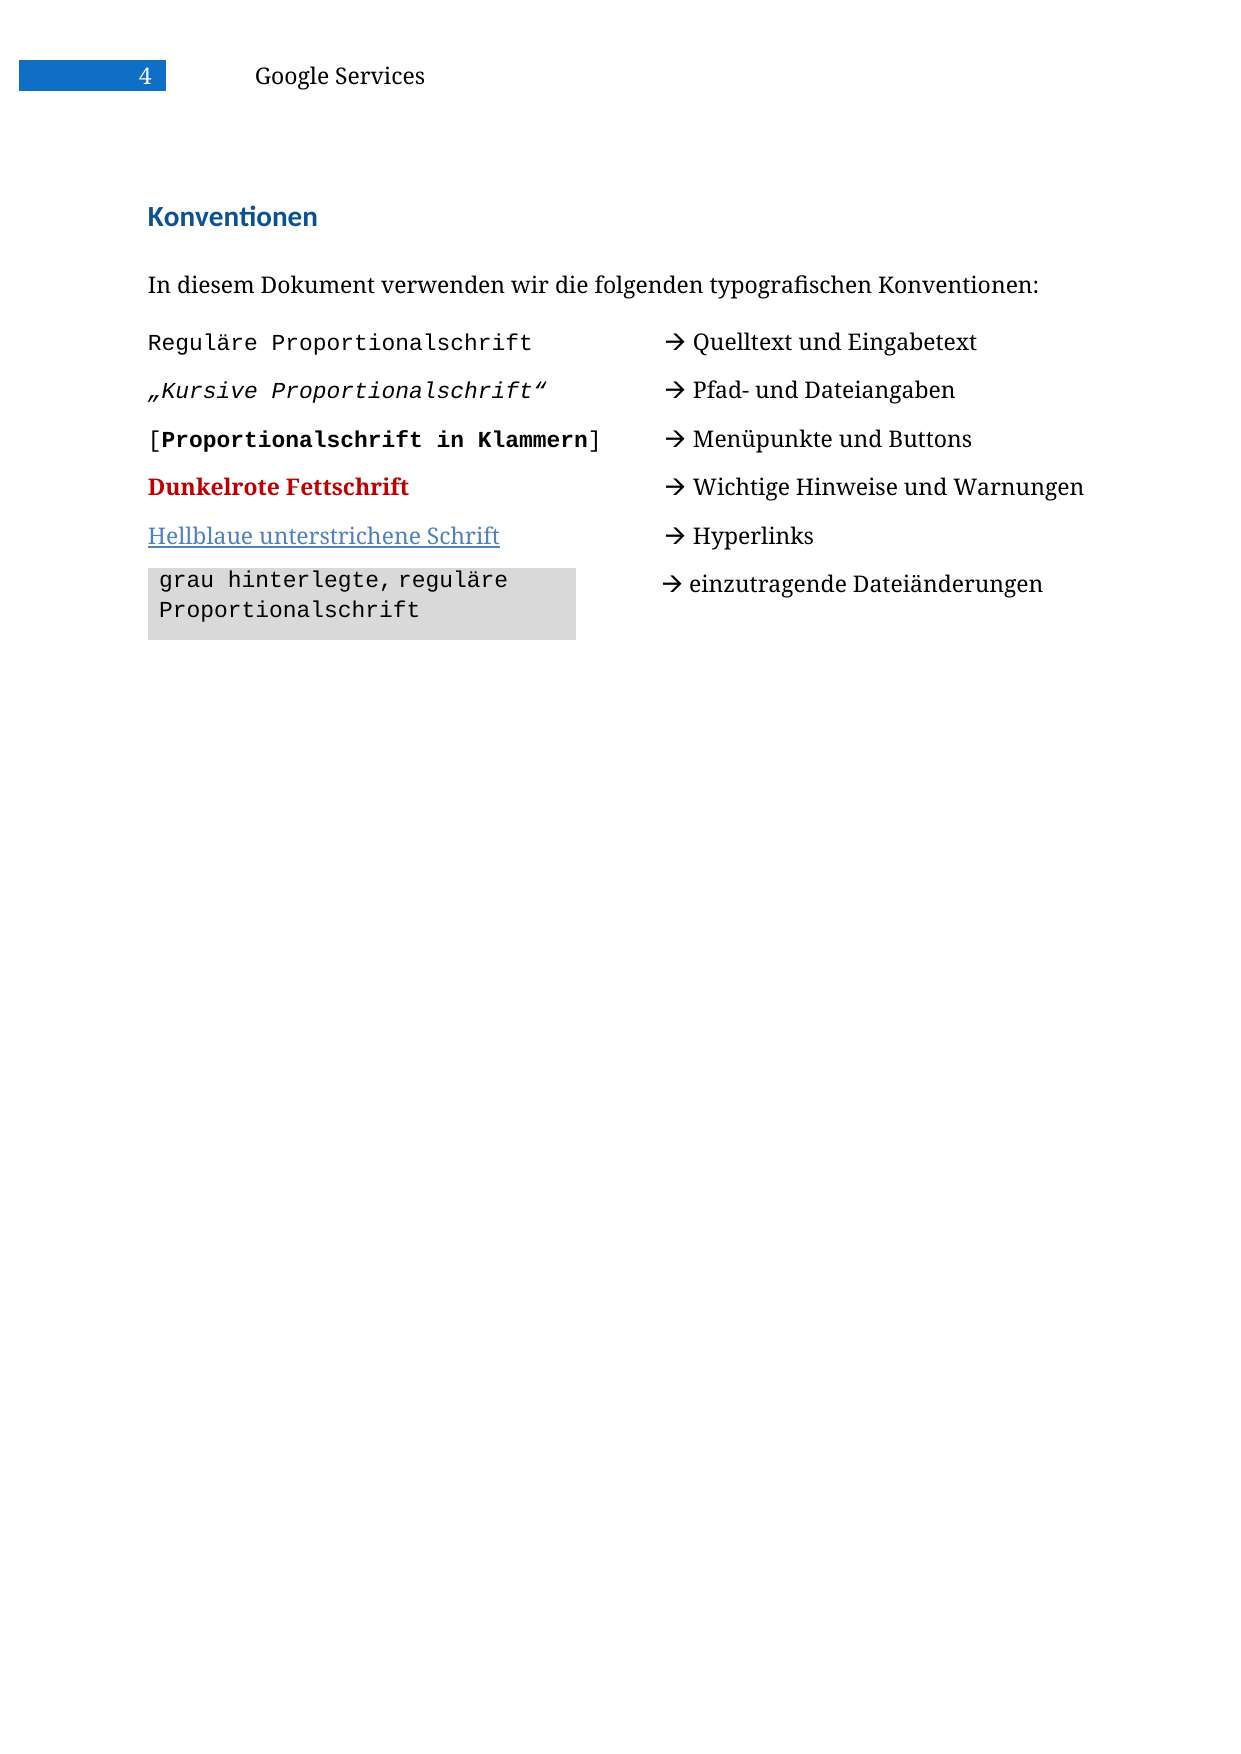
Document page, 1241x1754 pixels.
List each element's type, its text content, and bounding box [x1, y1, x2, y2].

table_header grau hinterlegte, reguläre Proportionalschrift [148, 568, 576, 640]
text [Proportionalschrift in Klammern] Menüpunkte und Buttons [148, 423, 1093, 454]
text Reguläre Proportionalschrift Quelltext und Eingabetext [148, 326, 1093, 357]
text „Kursive Proportionalschrift“ Pfad- und Dateiangaben [148, 374, 1093, 406]
text Hellblaue unterstrichene Schrift Hyperlinks [148, 520, 1093, 551]
subtitle Konventionen [148, 198, 1093, 233]
text In diesem Dokument verwenden wir die folgenden typografischen Konventionen: [148, 269, 1093, 300]
table_header einzutragende Dateiänderungen [576, 568, 1096, 640]
text Dunkelrote Fettschrift Wichtige Hinweise und Warnungen [148, 471, 1093, 502]
